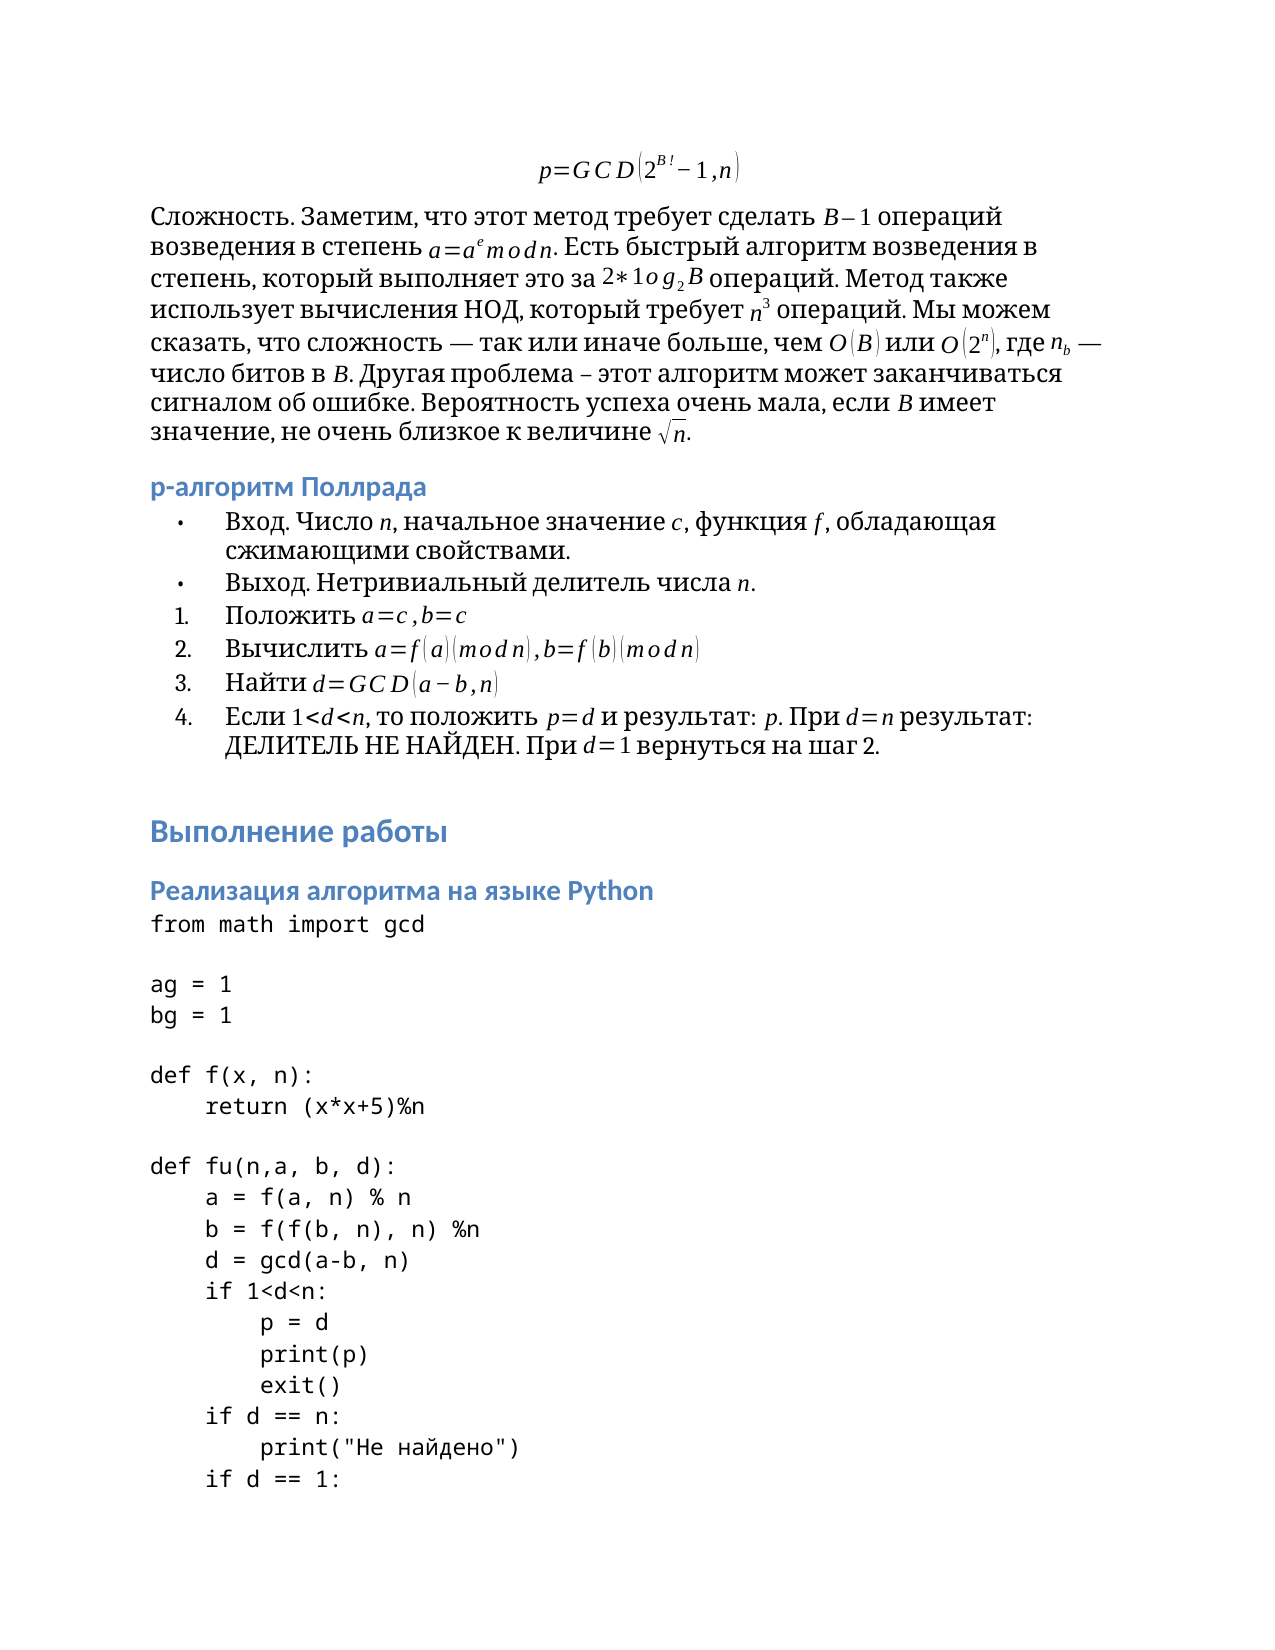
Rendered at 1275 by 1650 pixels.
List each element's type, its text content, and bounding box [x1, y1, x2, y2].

text Сложность. Заметим, что этот метод требует сделать операций возведения в степень . Есть быстрый алгоритм возведения в степень, который выполняет это за операций. Метод также использует вычисления НОД, который требует операций. Мы можем сказать, что сложность — так или иначе больше, чем или , где — число битов в . Другая проблема – этот алгоритм может заканчиваться сигналом об ошибке. Вероятность успеха очень мала, если имеет значение, не очень близкое к величине . [150, 203, 1125, 448]
list Положить [175, 602, 1125, 630]
list Выход. Нетривиальный делитель числа . [175, 569, 1125, 598]
list Вычислить [175, 634, 1125, 665]
subtitle Реализация алгоритма на языке Python [150, 872, 1125, 907]
subtitle Выполнение работы [150, 810, 1125, 851]
list Найти [175, 668, 1125, 699]
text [150, 907, 1125, 1494]
list Если , то положить и результат: . При результат: ДЕЛИТЕЛЬ НЕ НАЙДЕН. При вернуться на шаг 2. [175, 703, 1125, 760]
list Вход. Число , начальное значение , функция , обладающая сжимающими свойствами. [175, 508, 1125, 565]
subtitle p-алгоритм Поллрада [150, 468, 1125, 504]
